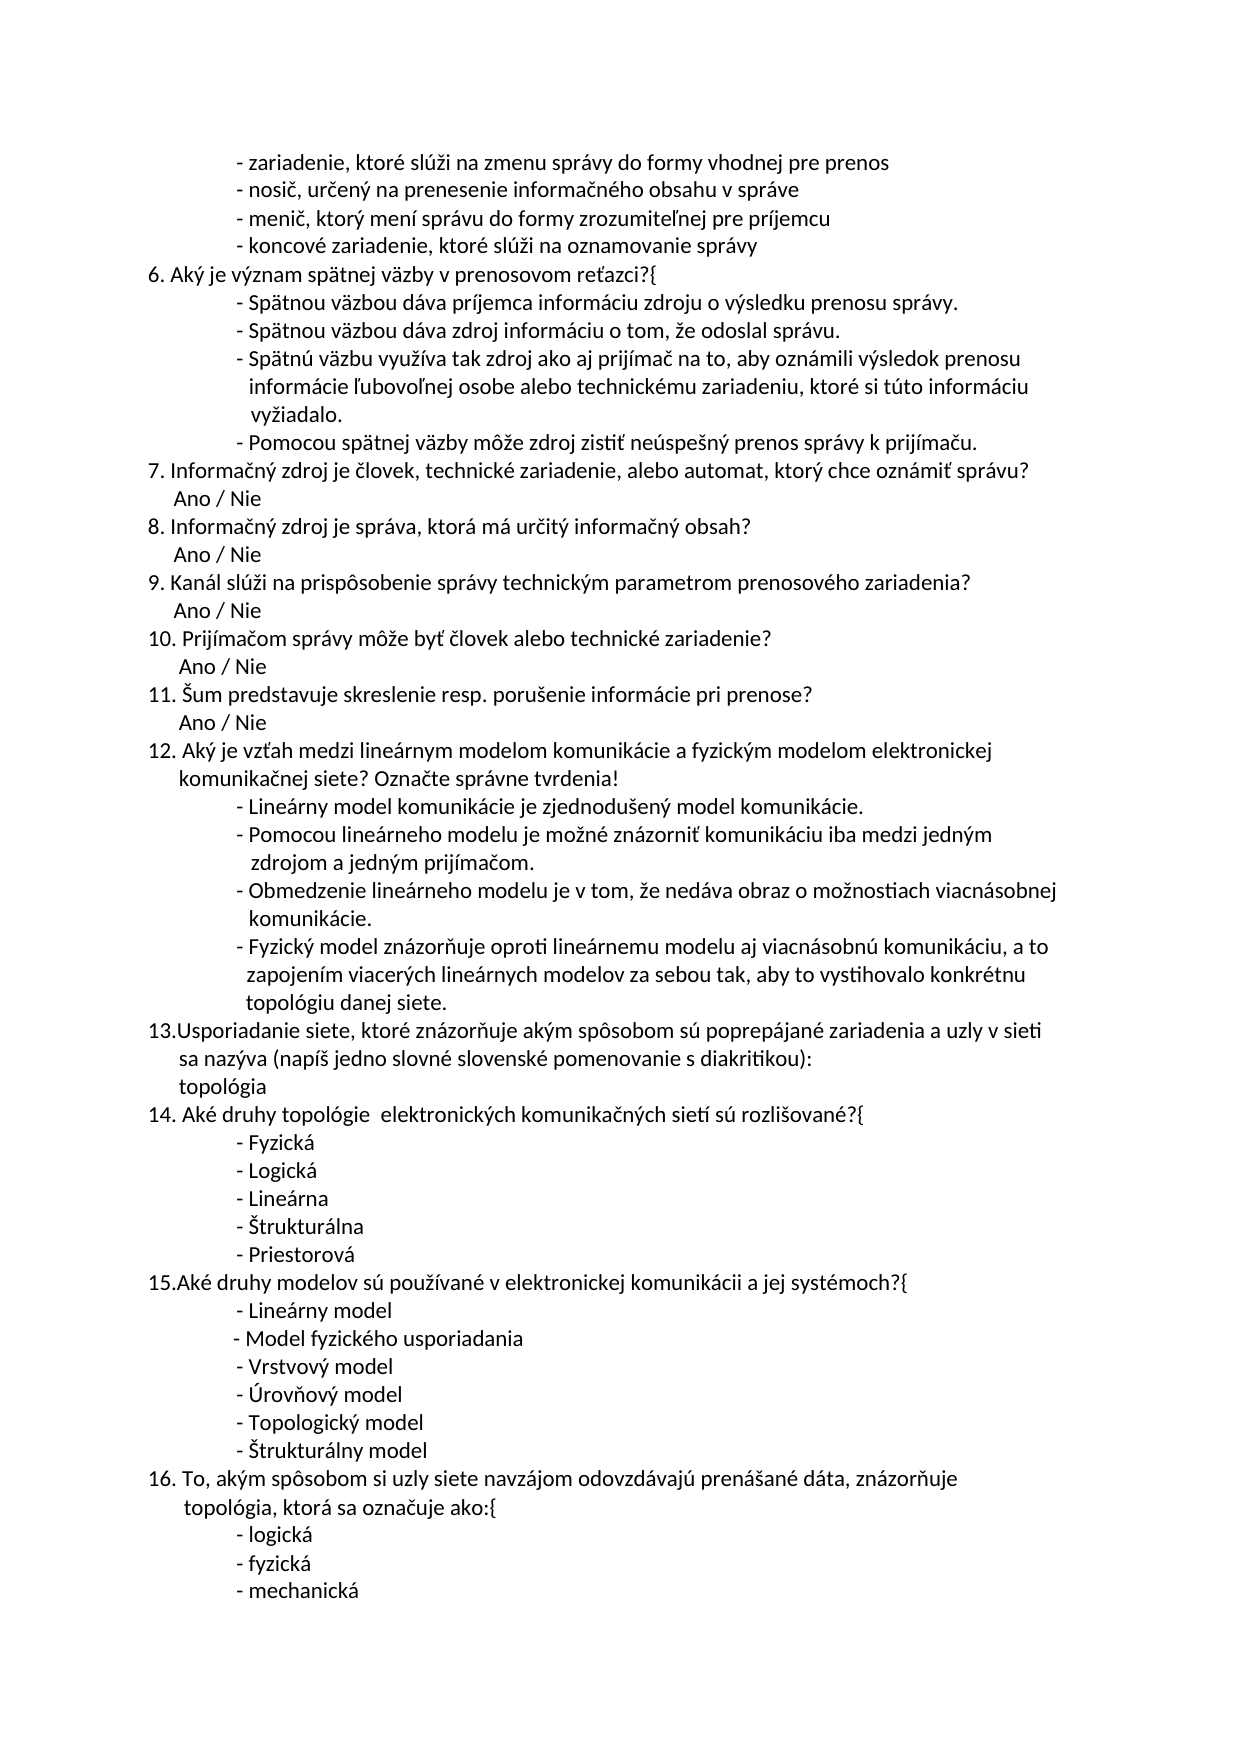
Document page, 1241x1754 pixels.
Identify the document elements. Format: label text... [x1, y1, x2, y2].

text - Spätnú väzbu využíva tak zdroj ako aj prijímač na to, aby oznámili výsledok prenosu [148, 344, 1093, 372]
text - koncové zariadenie, ktoré slúži na oznamovanie správy [148, 232, 1093, 260]
text Ano / Nie [148, 484, 1093, 512]
text vyžiadalo. [148, 400, 1093, 428]
text - Štrukturálna [148, 1212, 1093, 1240]
text 9. Kanál slúži na prispôsobenie správy technickým parametrom prenosového zariadenia? [148, 568, 1093, 596]
text - Vrstvový model [148, 1352, 1093, 1381]
text 8. Informačný zdroj je správa, ktorá má určitý informačný obsah? [148, 512, 1093, 540]
text - Fyzická [148, 1128, 1093, 1156]
text - nosič, určený na prenesenie informačného obsahu v správe [148, 176, 1093, 204]
text 16. To, akým spôsobom si uzly siete navzájom odovzdávajú prenášané dáta, znázorňuje [148, 1464, 1093, 1493]
text Ano / Nie [148, 596, 1093, 624]
text Ano / Nie [148, 540, 1093, 568]
text topológiu danej siete. [148, 988, 1093, 1016]
text 10. Prijímačom správy môže byť človek alebo technické zariadenie? [148, 624, 1093, 652]
text - Lineárny model komunikácie je zjednodušený model komunikácie. [148, 792, 1093, 820]
text - Model fyzického usporiadania [223, 1324, 1093, 1352]
text - logická [148, 1521, 1093, 1549]
text 13.Usporiadanie siete, ktoré znázorňuje akým spôsobom sú poprepájané zariadenia a uzly v sieti [148, 1016, 1093, 1044]
text komunikácie. [148, 904, 1093, 932]
text - Priestorová [148, 1240, 1093, 1268]
text Ano / Nie [148, 708, 1093, 736]
text - Topologický model [148, 1408, 1093, 1437]
text zdrojom a jedným prijímačom. [148, 848, 1093, 876]
text 6. Aký je význam spätnej väzby v prenosovom reťazci?{ [148, 260, 1093, 288]
text - Obmedzenie lineárneho modelu je v tom, že nedáva obraz o možnostiach viacnásobnej [148, 876, 1093, 904]
text sa nazýva (napíš jedno slovné slovenské pomenovanie s diakritikou): [148, 1044, 1093, 1072]
text - mechanická [148, 1577, 1093, 1605]
text - Fyzický model znázorňuje oproti lineárnemu modelu aj viacnásobnú komunikáciu, a to [148, 932, 1093, 960]
text 12. Aký je vzťah medzi lineárnym modelom komunikácie a fyzickým modelom elektronickej [148, 736, 1093, 764]
text - Spätnou väzbou dáva zdroj informáciu o tom, že odoslal správu. [148, 316, 1093, 344]
text Ano / Nie [148, 652, 1093, 680]
text 7. Informačný zdroj je človek, technické zariadenie, alebo automat, ktorý chce oznámiť správu? [148, 456, 1093, 484]
text - menič, ktorý mení správu do formy zrozumiteľnej pre príjemcu [148, 204, 1093, 232]
text - Úrovňový model [148, 1381, 1093, 1408]
text - fyzická [148, 1549, 1093, 1577]
text komunikačnej siete? Označte správne tvrdenia! [148, 764, 1093, 792]
text 11. Šum predstavuje skreslenie resp. porušenie informácie pri prenose? [148, 680, 1093, 708]
text topológia [148, 1072, 1093, 1100]
text - Pomocou lineárneho modelu je možné znázorniť komunikáciu iba medzi jedným [148, 820, 1093, 848]
text - Pomocou spätnej väzby môže zdroj zistiť neúspešný prenos správy k prijímaču. [148, 428, 1093, 456]
text - Štrukturálny model [148, 1437, 1093, 1464]
text 14. Aké druhy topológie elektronických komunikačných sietí sú rozlišované?{ [148, 1100, 1093, 1128]
text topológia, ktorá sa označuje ako:{ [148, 1493, 1093, 1521]
text - Lineárna [148, 1184, 1093, 1212]
text 15.Aké druhy modelov sú používané v elektronickej komunikácii a jej systémoch?{ [148, 1268, 1093, 1296]
text informácie ľubovoľnej osobe alebo technickému zariadeniu, ktoré si túto informáciu [148, 372, 1093, 400]
text - zariadenie, ktoré slúži na zmenu správy do formy vhodnej pre prenos [148, 148, 1093, 176]
text - Spätnou väzbou dáva príjemca informáciu zdroju o výsledku prenosu správy. [148, 288, 1093, 316]
text zapojením viacerých lineárnych modelov za sebou tak, aby to vystihovalo konkrétnu [148, 960, 1093, 988]
text - Logická [148, 1156, 1093, 1184]
text - Lineárny model [148, 1296, 1093, 1324]
